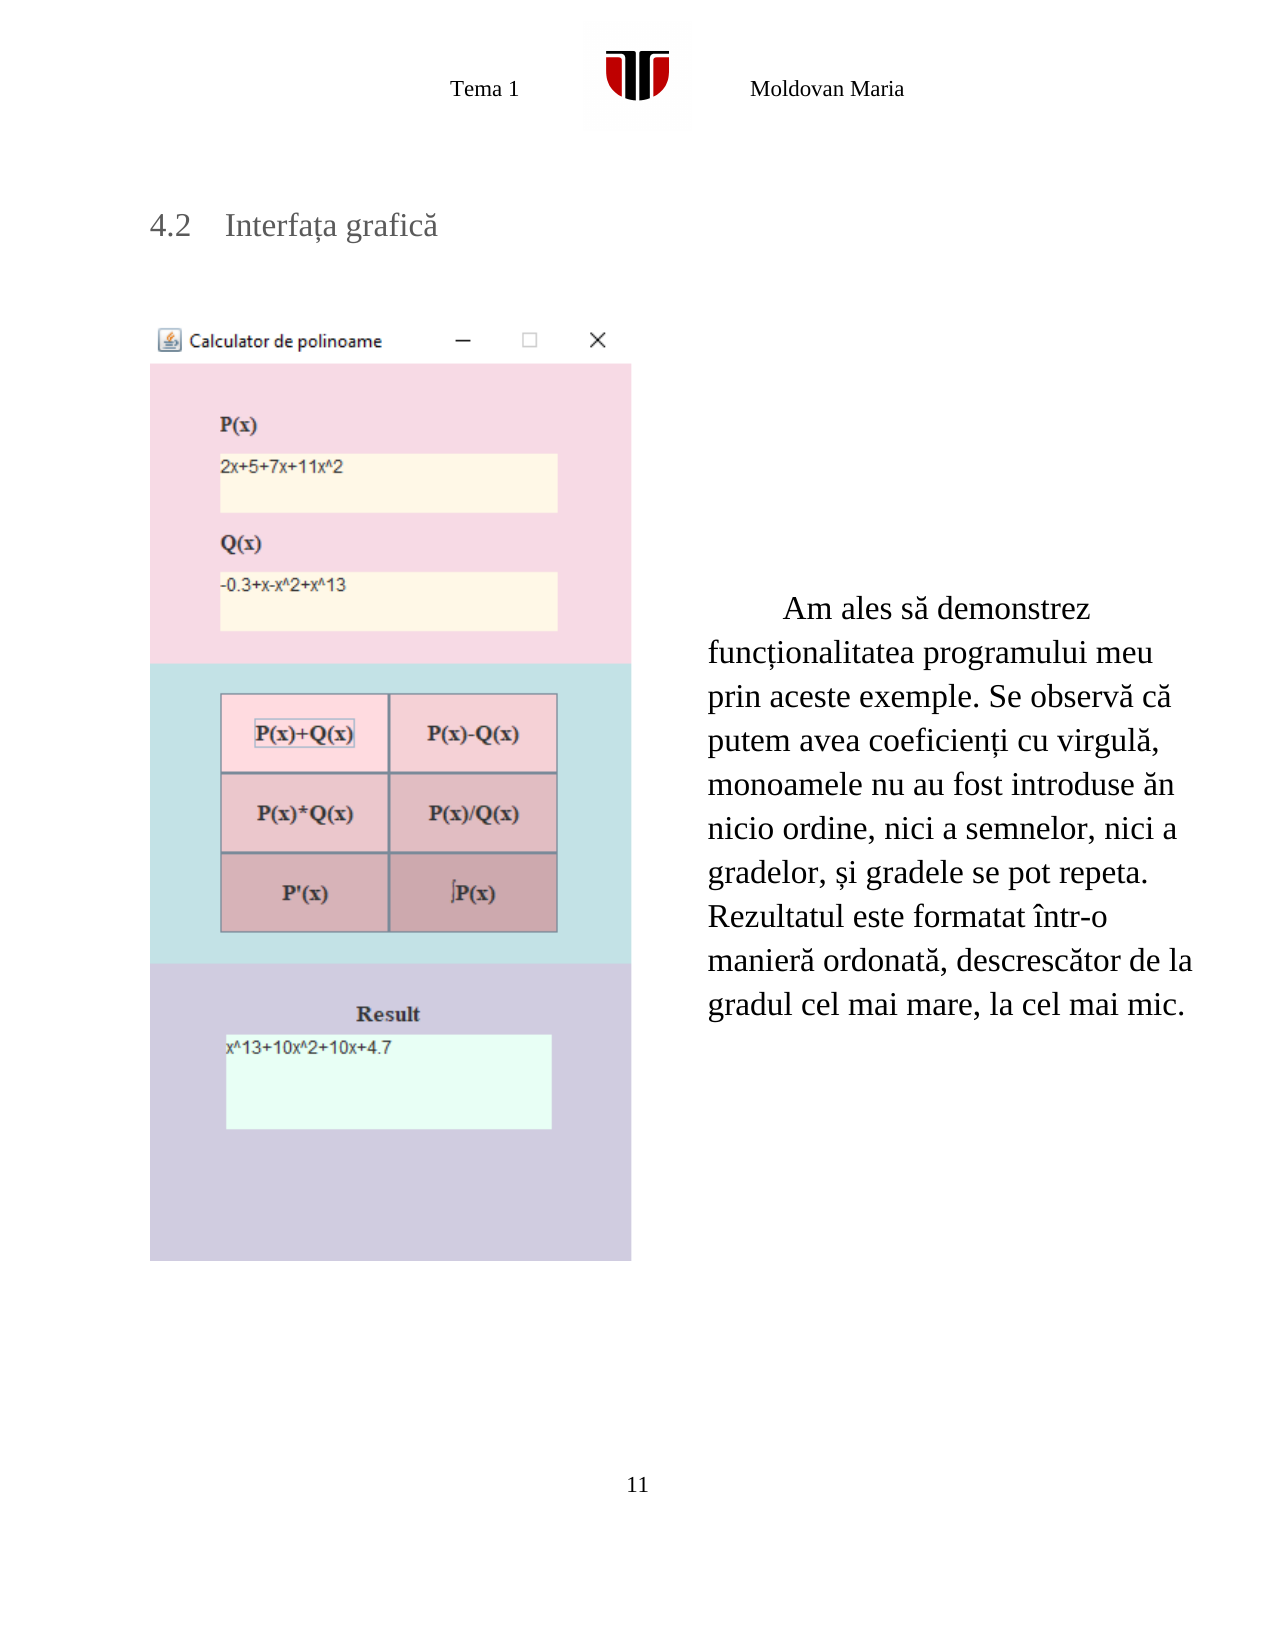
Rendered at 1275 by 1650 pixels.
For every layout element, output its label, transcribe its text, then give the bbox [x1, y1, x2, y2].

picture [582, 21, 693, 131]
subtitle Interfața grafică [149, 205, 1125, 243]
picture [150, 325, 632, 1261]
